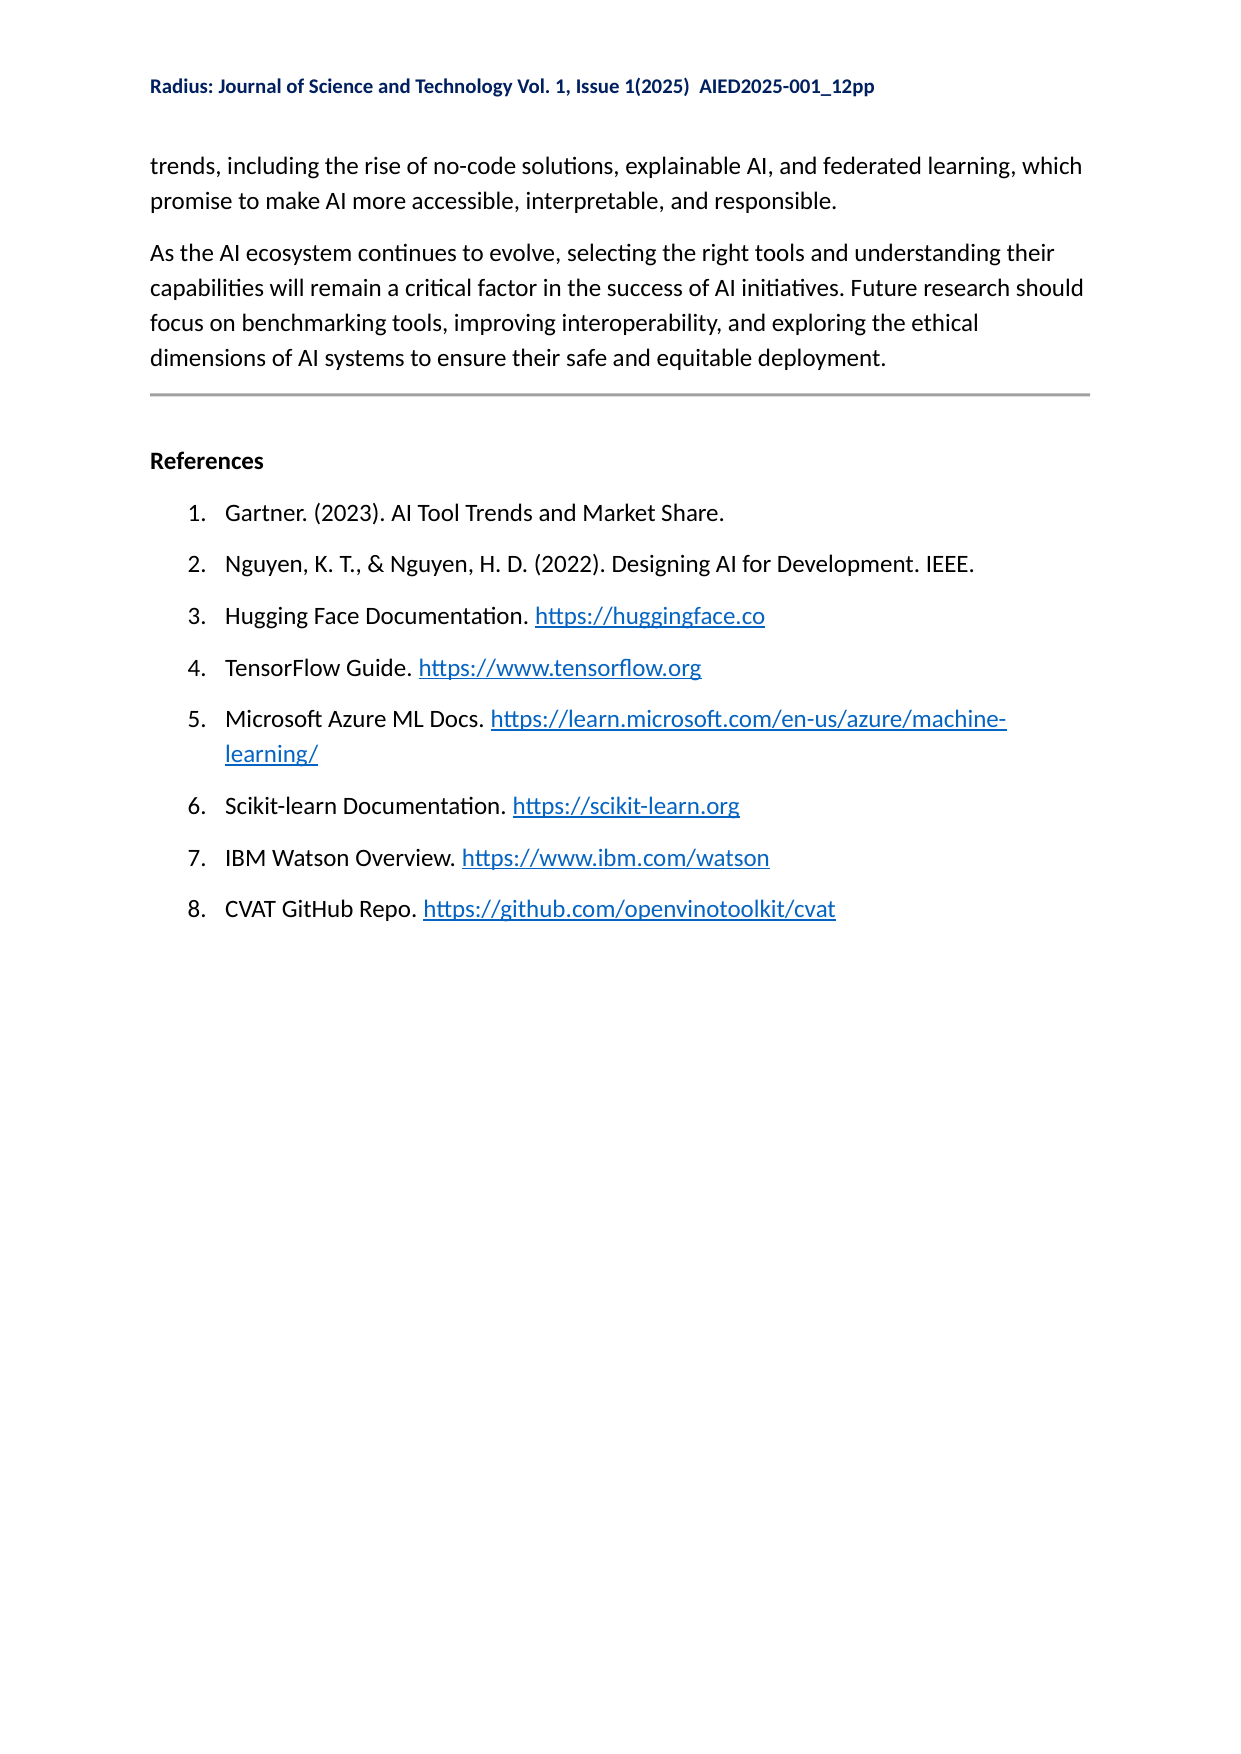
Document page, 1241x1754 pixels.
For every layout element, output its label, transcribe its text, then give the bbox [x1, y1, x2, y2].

list CVAT GitHub Repo. https://github.com/openvinotoolkit/cvat [187, 893, 1090, 924]
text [150, 150, 1090, 216]
list Microsoft Azure ML Docs. https://learn.microsoft.com/en-us/azure/machine-learning/ [187, 703, 1090, 769]
text References [150, 445, 1090, 476]
list Hugging Face Documentation. https://huggingface.co [187, 600, 1090, 631]
list Scikit-learn Documentation. https://scikit-learn.org [187, 790, 1090, 821]
list Nguyen, K. T., & Nguyen, H. D. (2022). Designing AI for Development. IEEE. [187, 548, 1090, 579]
list Gartner. (2023). AI Tool Trends and Market Share. [187, 497, 1090, 527]
list IBM Watson Overview. https://www.ibm.com/watson [187, 842, 1090, 872]
text As the AI ecosystem continues to evolve, selecting the right tools and understanding their capabilities will remain a critical factor in the success of AI initiatives. Future research should focus on benchmarking tools, improving interoperability, and exploring the ethical dimensions of AI systems to ensure their safe and equitable deployment. [150, 237, 1090, 372]
list TensorFlow Guide. https://www.tensorflow.org [187, 652, 1090, 682]
